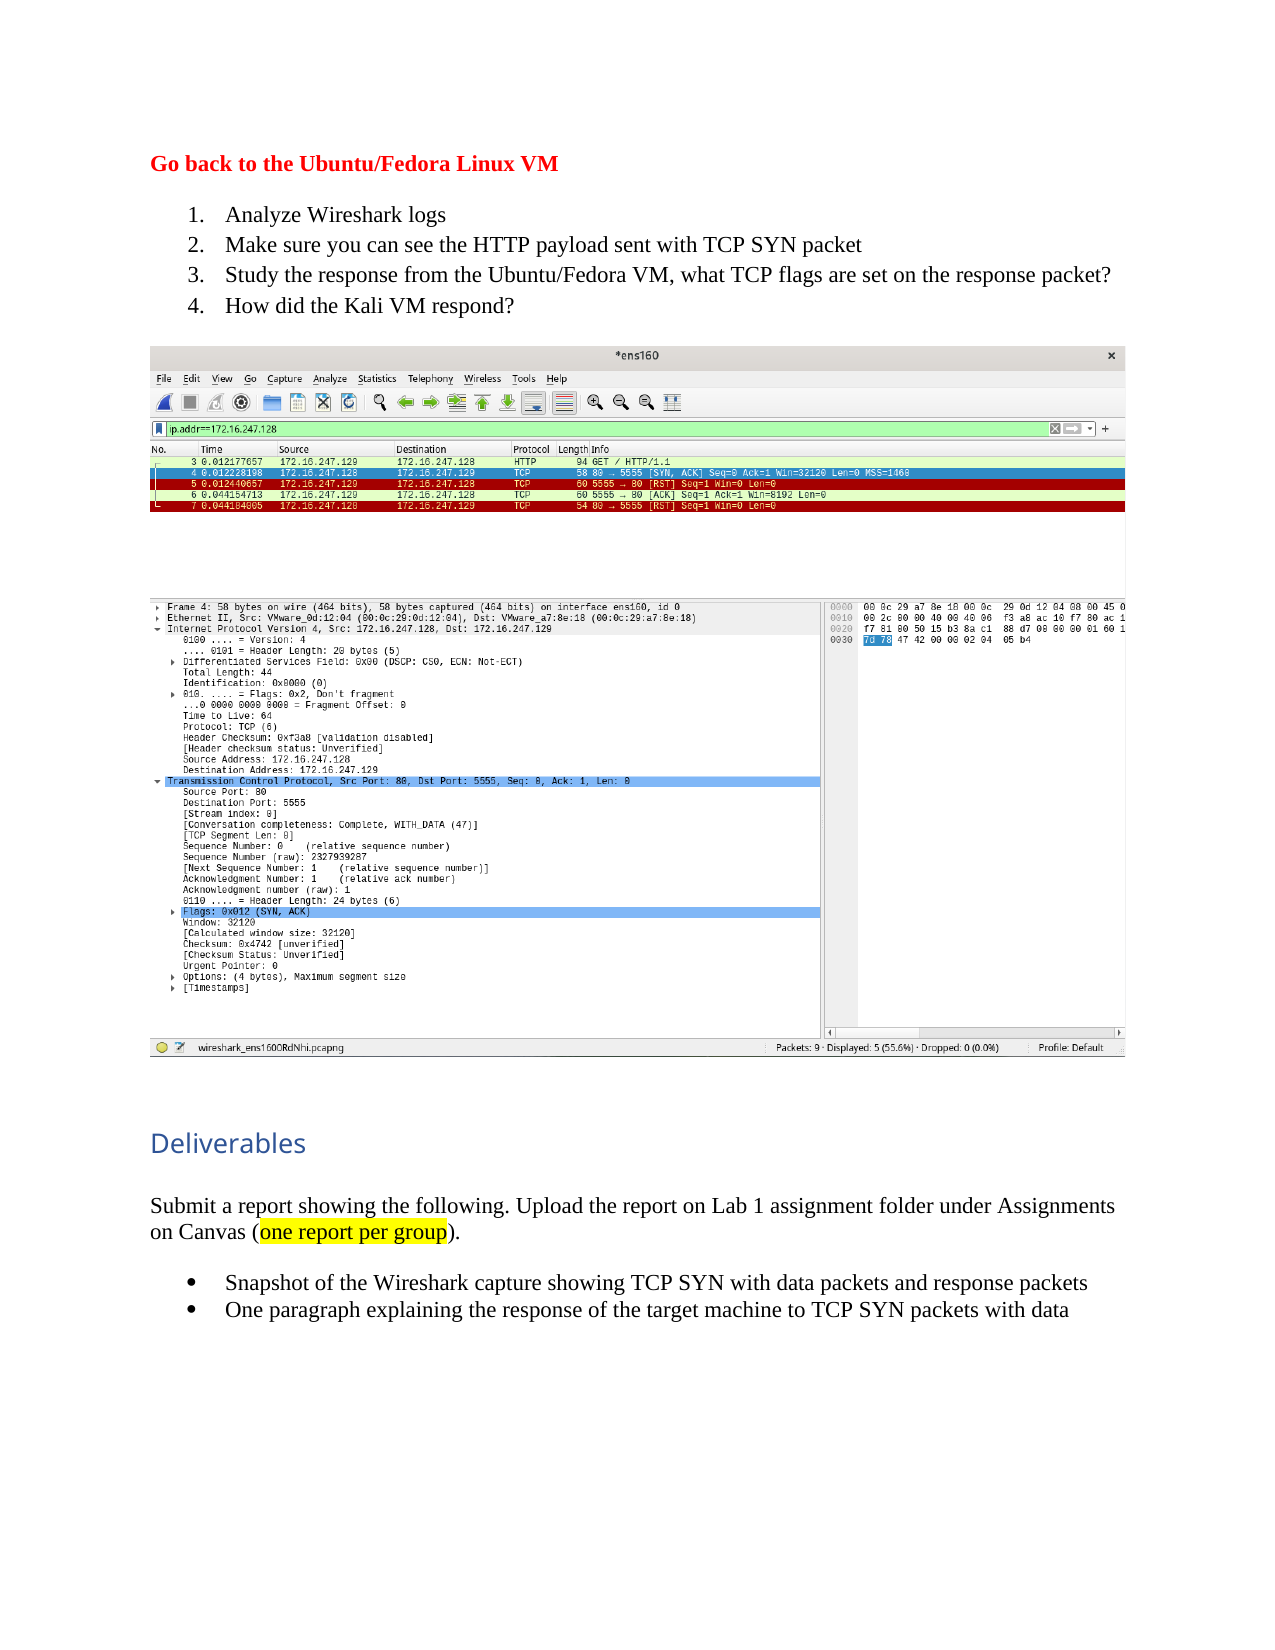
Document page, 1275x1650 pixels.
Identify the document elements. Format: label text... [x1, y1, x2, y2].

subtitle Snapshot of the Wireshark capture showing TCP SYN with data packets and response packets [187, 1269, 1125, 1296]
picture [150, 346, 1125, 1057]
list One paragraph explaining the response of the target machine to TCP SYN packets with data [187, 1296, 1125, 1322]
list How did the Kali VM respond? [187, 292, 1125, 318]
list Analyze Wireshark logs [187, 201, 1125, 227]
text Go back to the Ubuntu/Fedora Linux VM [150, 150, 1125, 176]
subtitle Submit a report showing the following. Upload the report on Lab 1 assignment folder under Assignments on Canvas (one report per group). [150, 1192, 1125, 1244]
list Study the response from the Ubuntu/Fedora VM, what TCP flags are set on the response packet? [187, 261, 1125, 288]
subtitle Deliverables [150, 1124, 1125, 1161]
list Make sure you can see the HTTP payload sent with TCP SYN packet [187, 231, 1125, 258]
